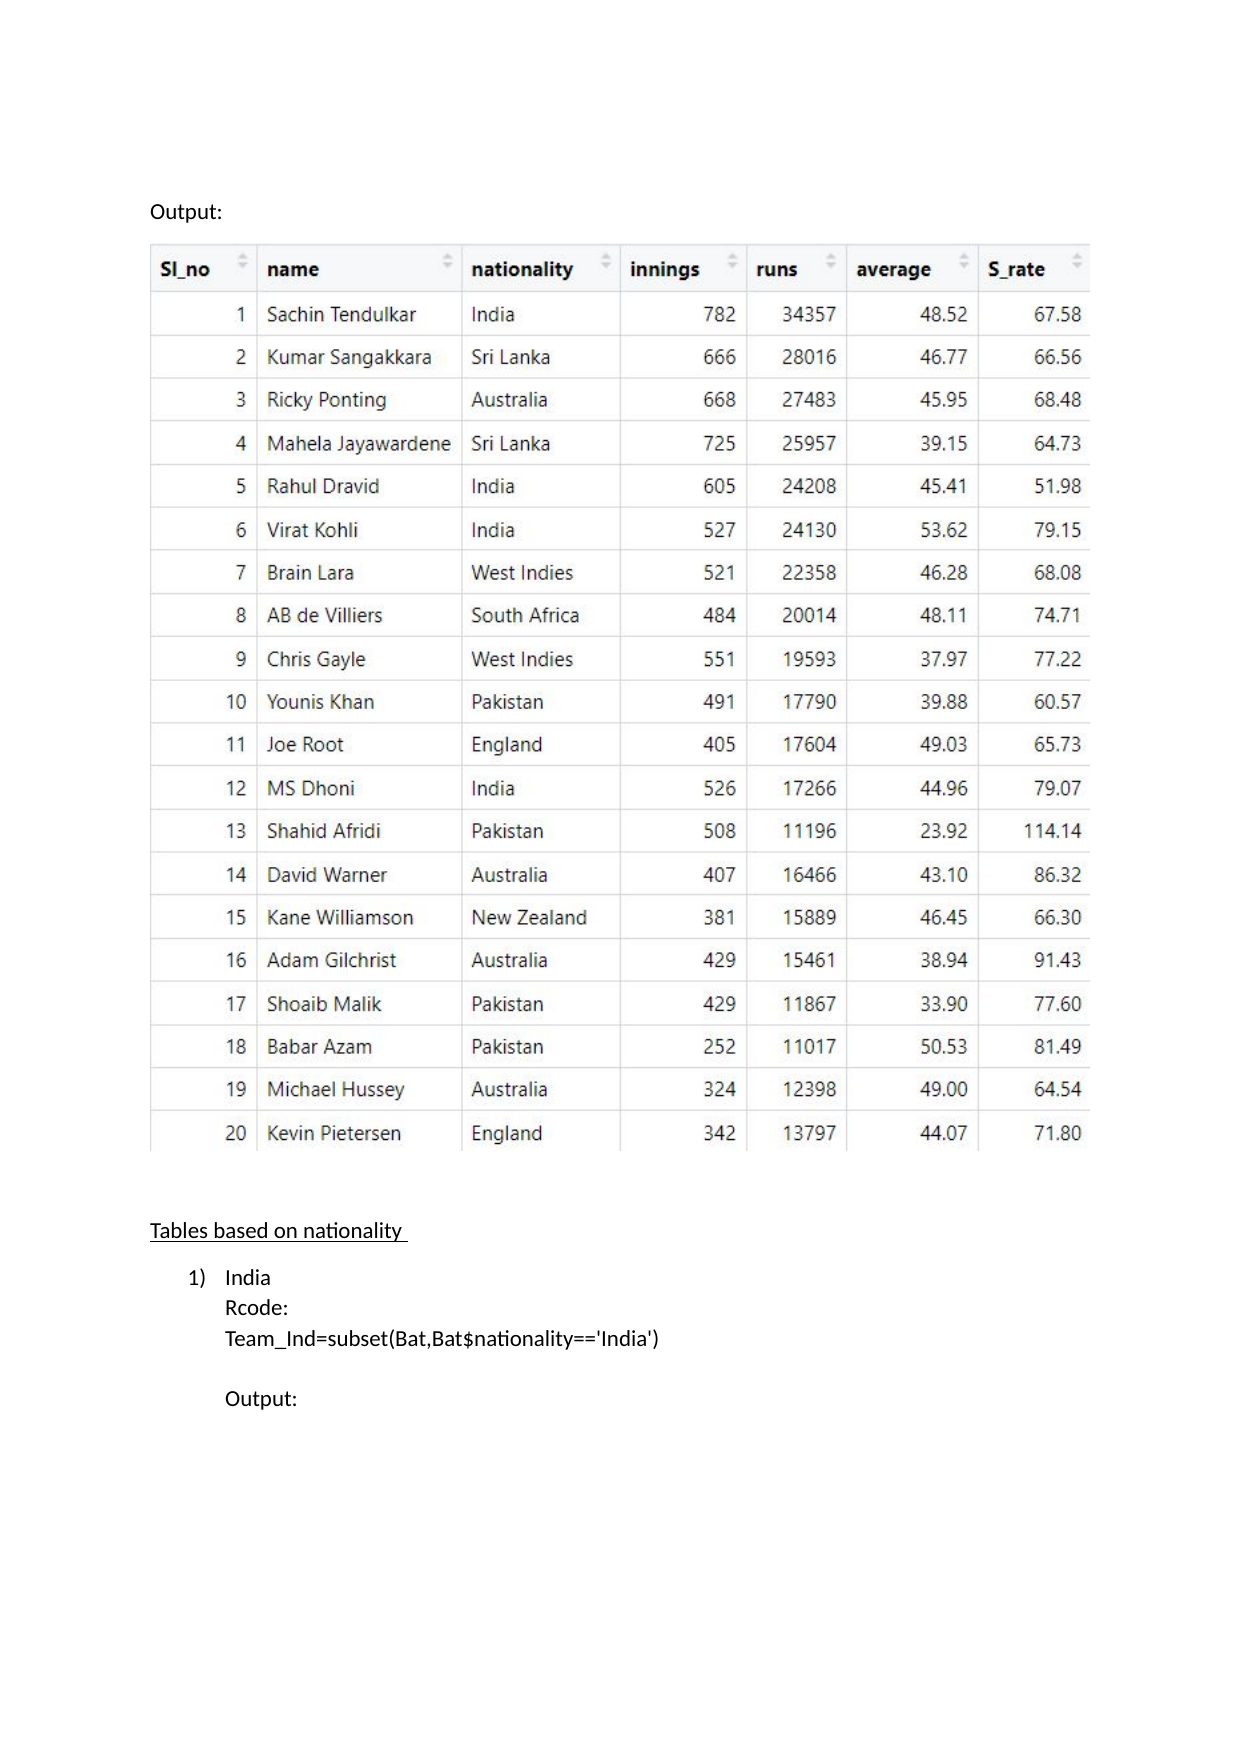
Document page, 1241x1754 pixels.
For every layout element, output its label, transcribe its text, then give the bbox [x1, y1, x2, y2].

text Tables based on nationality [150, 1216, 1090, 1244]
picture [150, 243, 1091, 1151]
list India [187, 1263, 1090, 1291]
list Team_Ind=subset(Bat,Bat$nationality=='India') [225, 1324, 1090, 1352]
text Output: [150, 197, 1090, 225]
list Output: [225, 1384, 1090, 1412]
list Rcode: [225, 1293, 1090, 1322]
